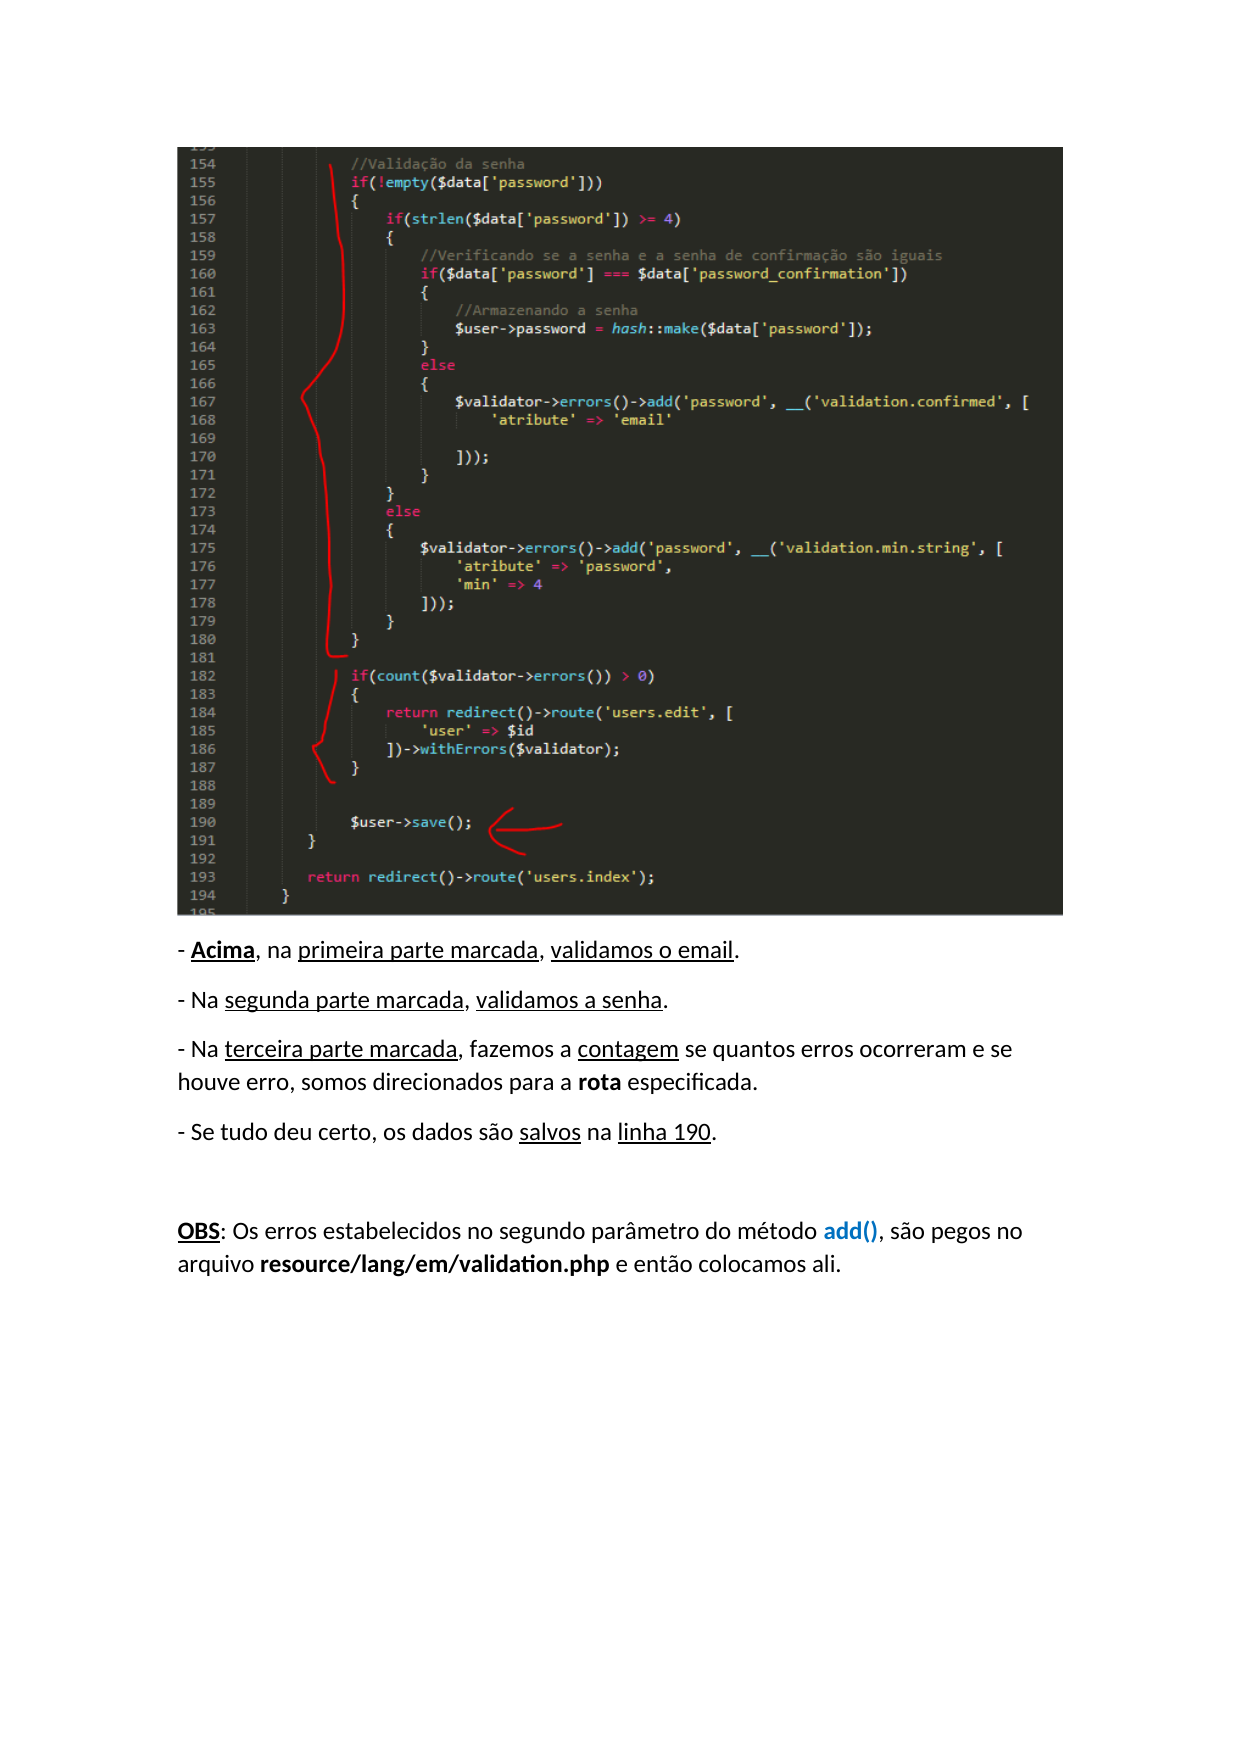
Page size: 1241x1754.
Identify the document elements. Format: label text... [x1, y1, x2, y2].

text - Na segunda parte marcada, validamos a senha. [177, 984, 1063, 1014]
text - Se tudo deu certo, os dados são salvos na linha 190. [177, 1116, 1063, 1146]
text OBS: Os erros estabelecidos no segundo parâmetro do método add(), são pegos no arquivo resource/lang/em/validation.php e então colocamos ali. [177, 1215, 1063, 1278]
picture [177, 147, 1063, 916]
text - Na terceira parte marcada, fazemos a contagem se quantos erros ocorreram e se houve erro, somos direcionados para a rota especificada. [177, 1033, 1063, 1097]
text - Acima, na primeira parte marcada, validamos o email. [177, 934, 1063, 965]
